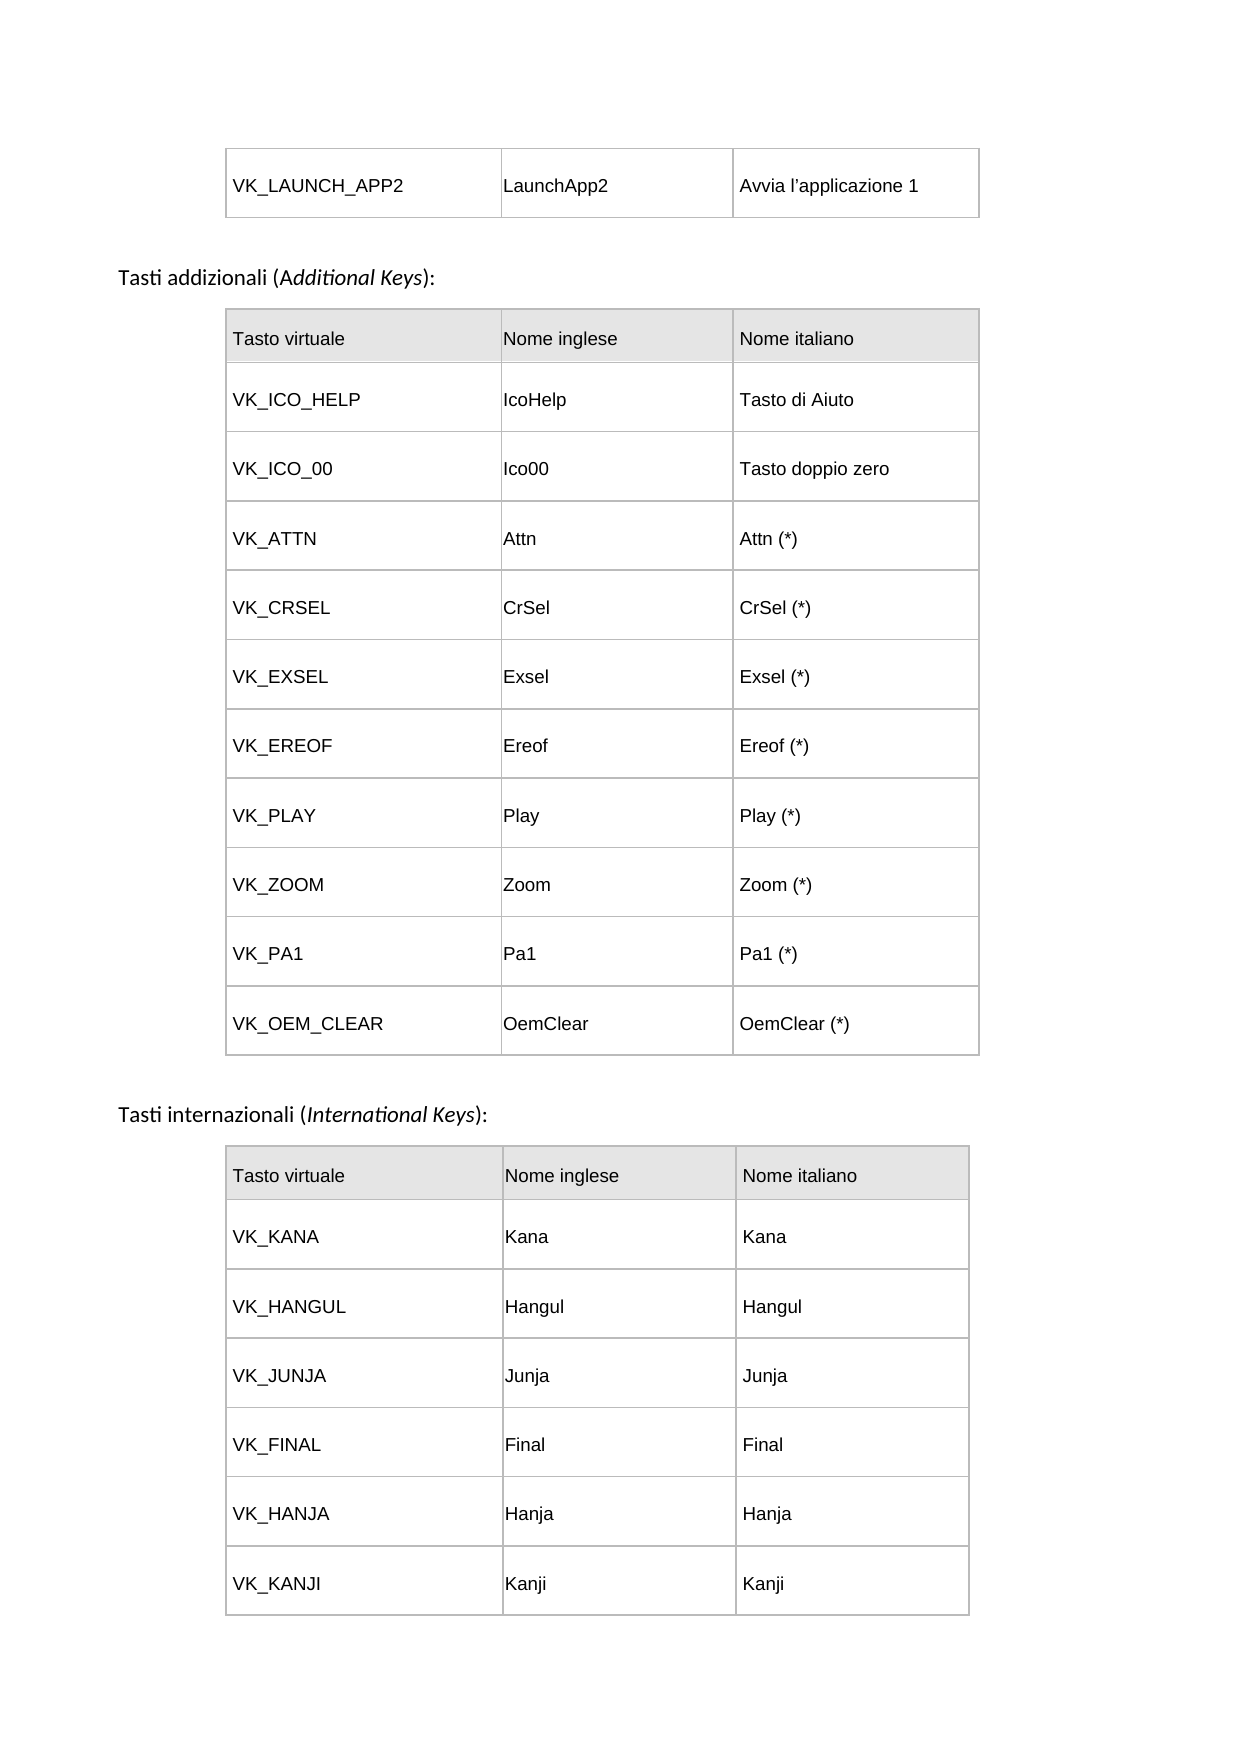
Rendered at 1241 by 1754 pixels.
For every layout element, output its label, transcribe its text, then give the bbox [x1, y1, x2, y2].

table_cell VK_HANJA [227, 1477, 502, 1545]
table_cell VK_EXSEL [227, 640, 501, 708]
table_cell Hangul [737, 1270, 968, 1337]
table_cell VK_JUNJA [227, 1339, 502, 1407]
table_cell Hanja [504, 1477, 735, 1545]
table_cell Pa1 [502, 917, 732, 985]
table_header Nome inglese [504, 1147, 735, 1199]
table_cell Junja [737, 1339, 968, 1407]
table_cell Kana [504, 1200, 735, 1268]
table_cell Zoom [502, 848, 732, 916]
table_cell VK_ZOOM [227, 848, 501, 916]
table_cell VK_CRSEL [227, 571, 501, 638]
text Tasti addizionali (Additional Keys): [118, 263, 1122, 291]
table_cell Exsel (*) [734, 640, 978, 708]
table_cell Kanji [504, 1547, 735, 1614]
table_cell VK_ICO_HELP [227, 363, 501, 431]
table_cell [734, 149, 978, 217]
table_cell Pa1 (*) [734, 917, 978, 985]
table_header Nome italiano [737, 1147, 968, 1199]
table_cell CrSel [502, 571, 732, 638]
table_cell Tasto di Aiuto [734, 363, 978, 431]
table_cell VK_LAUNCH_APP2 [227, 149, 501, 217]
table_cell CrSel (*) [734, 571, 978, 638]
text Tasti internazionali (International Keys): [118, 1100, 1122, 1128]
table_cell Hangul [504, 1270, 735, 1337]
table_cell VK_PA1 [227, 917, 501, 985]
table_cell Attn [502, 502, 732, 569]
table_header Tasto virtuale [227, 1147, 502, 1199]
table_cell VK_KANA [227, 1200, 502, 1268]
table_cell VK_OEM_CLEAR [227, 987, 501, 1054]
table_cell Ereof [502, 710, 732, 777]
table_cell OemClear [502, 987, 732, 1054]
table_cell Final [504, 1408, 735, 1476]
table_header Nome italiano [734, 310, 978, 361]
table_cell OemClear (*) [734, 987, 978, 1054]
table_cell Final [737, 1408, 968, 1476]
table_cell Hanja [737, 1477, 968, 1545]
table_cell Tasto doppio zero [734, 432, 978, 500]
table_cell Attn (*) [734, 502, 978, 569]
table_cell Play [502, 779, 732, 846]
table_cell Ereof (*) [734, 710, 978, 777]
table_cell Junja [504, 1339, 735, 1407]
table_cell LaunchApp2 [502, 149, 732, 217]
table_header Tasto virtuale [227, 310, 501, 361]
table_cell VK_PLAY [227, 779, 501, 846]
table_cell Ico00 [502, 432, 732, 500]
table_cell VK_ATTN [227, 502, 501, 569]
table_cell VK_EREOF [227, 710, 501, 777]
table_cell Play (*) [734, 779, 978, 846]
table_cell Kana [737, 1200, 968, 1268]
table_header Nome inglese [502, 310, 732, 361]
table_cell VK_FINAL [227, 1408, 502, 1476]
table_cell Exsel [502, 640, 732, 708]
table_cell Kanji [737, 1547, 968, 1614]
table_cell VK_KANJI [227, 1547, 502, 1614]
table_cell IcoHelp [502, 363, 732, 431]
table_cell Zoom (*) [734, 848, 978, 916]
table_cell VK_HANGUL [227, 1270, 502, 1337]
table_cell VK_ICO_00 [227, 432, 501, 500]
